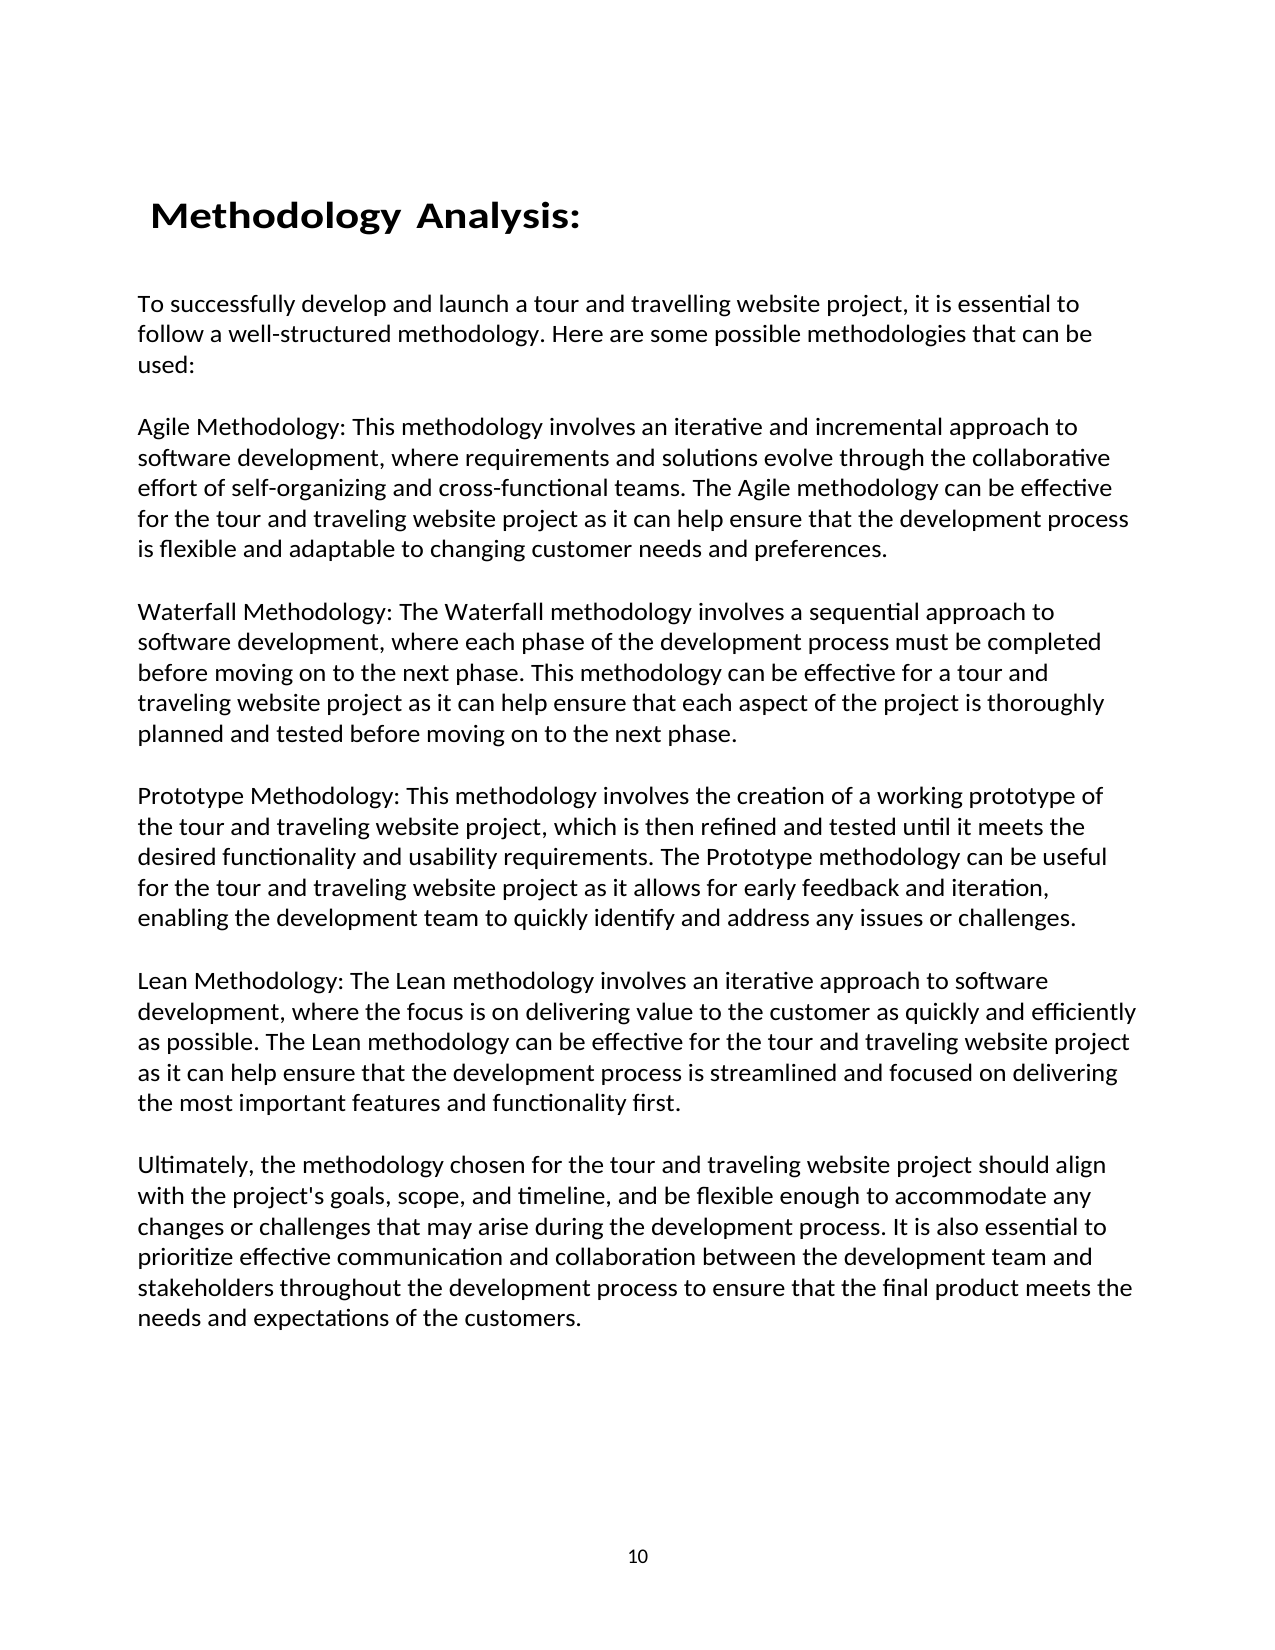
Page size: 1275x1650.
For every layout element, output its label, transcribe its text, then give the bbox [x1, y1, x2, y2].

subtitle Methodology Analysis: [150, 192, 1137, 238]
text Prototype Methodology: This methodology involves the creation of a working prototype of the tour and traveling website project, which is then refined and tested until it meets the desired functionality and usability requirements. The Prototype methodology can be useful for the tour and traveling website project as it allows for early feedback and iteration, enabling the development team to quickly identify and address any issues or challenges. [137, 781, 1137, 933]
text Agile Methodology: This methodology involves an iterative and incremental approach to software development, where requirements and solutions evolve through the collaborative effort of self-organizing and cross-functional teams. The Agile methodology can be effective for the tour and traveling website project as it can help ensure that the development process is flexible and adaptable to changing customer needs and preferences. [137, 411, 1137, 564]
text Ultimately, the methodology chosen for the tour and traveling website project should align with the project's goals, scope, and timeline, and be flexible enough to accommodate any changes or challenges that may arise during the development process. It is also essential to prioritize effective communication and collaboration between the development team and stakeholders throughout the development process to ensure that the final product meets the needs and expectations of the customers. [137, 1150, 1137, 1333]
text Lean Methodology: The Lean methodology involves an iterative approach to software development, where the focus is on delivering value to the customer as quickly and efficiently as possible. The Lean methodology can be effective for the tour and traveling website project as it can help ensure that the development process is streamlined and focused on delivering the most important features and functionality first. [137, 965, 1137, 1118]
text To successfully develop and launch a tour and travelling website project, it is essential to follow a well-structured methodology. Here are some possible methodologies that can be used: [137, 288, 1137, 379]
text Waterfall Methodology: The Waterfall methodology involves a sequential approach to software development, where each phase of the development process must be completed before moving on to the next phase. This methodology can be effective for a tour and traveling website project as it can help ensure that each aspect of the project is thoroughly planned and tested before moving on to the next phase. [137, 596, 1137, 748]
